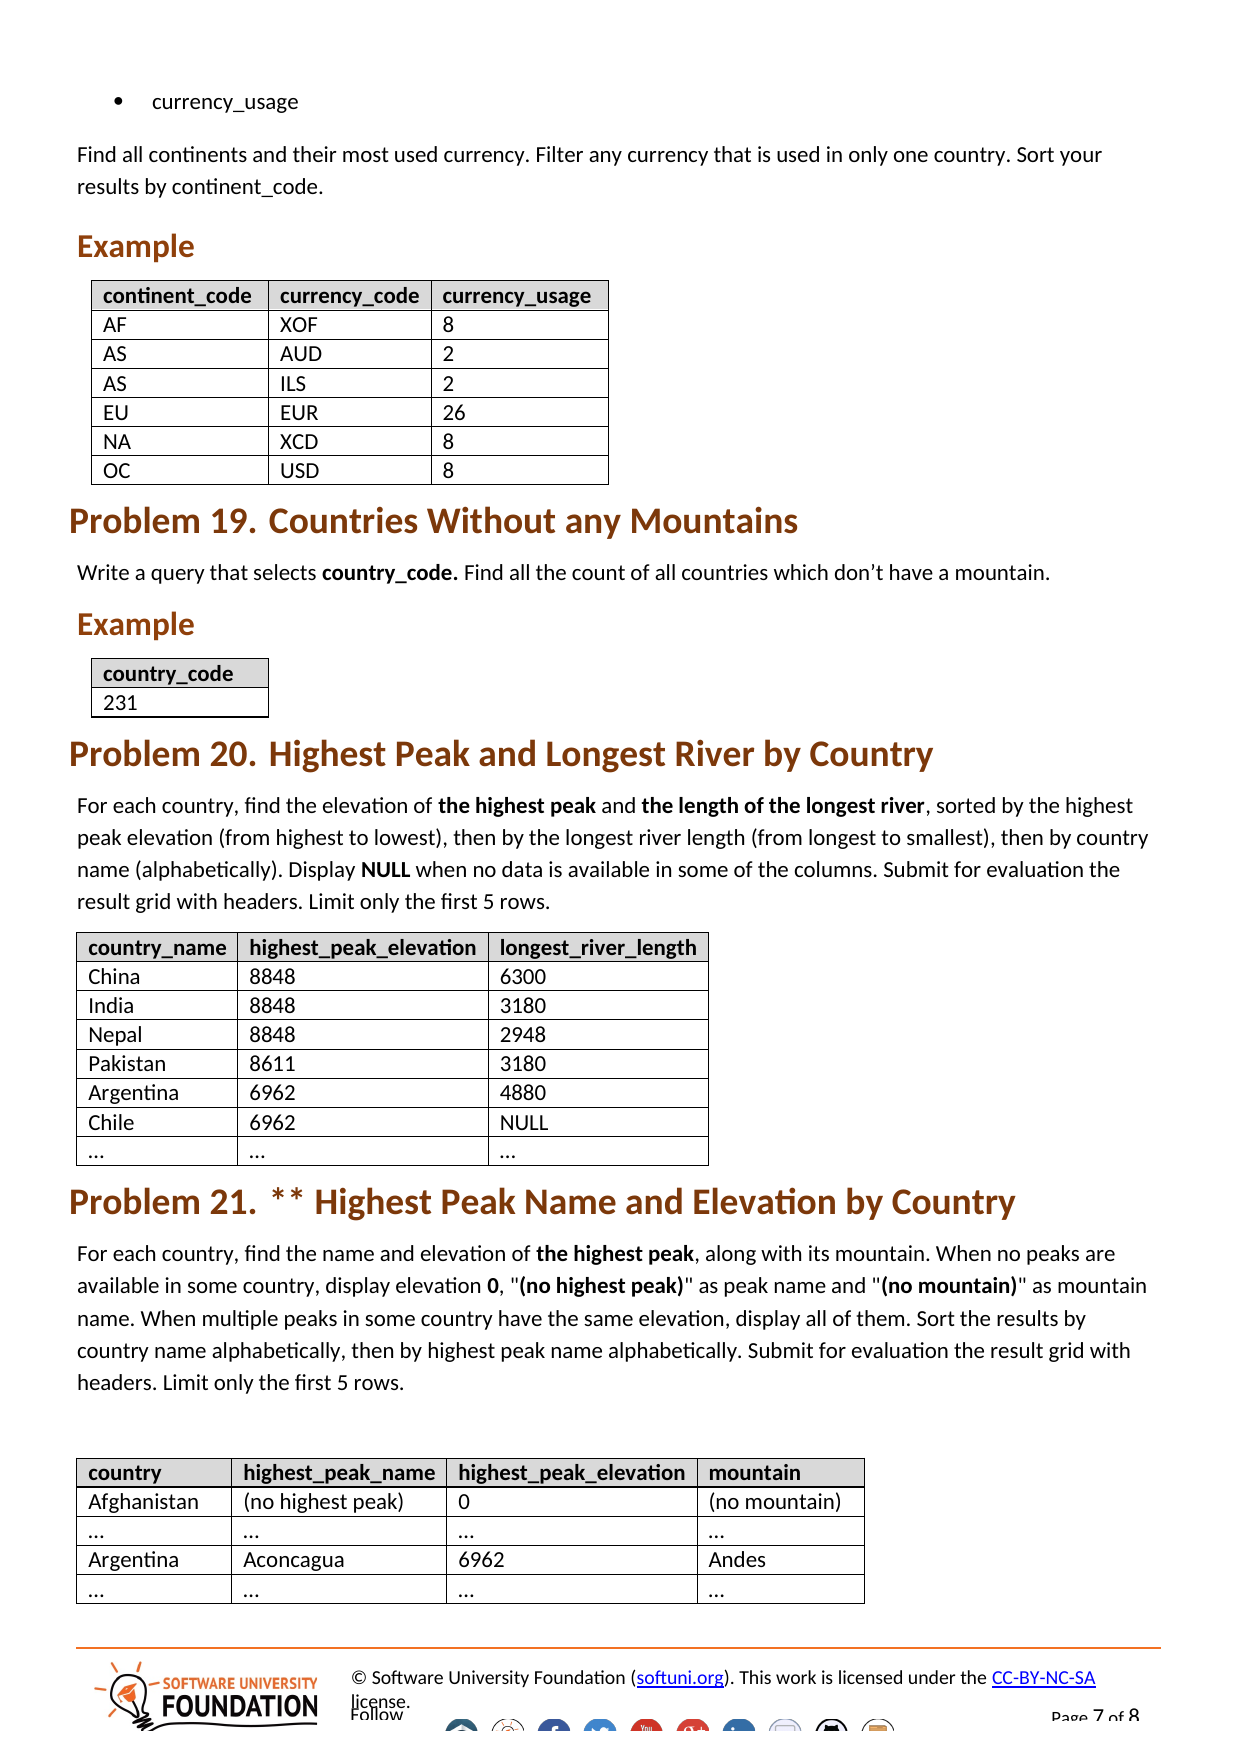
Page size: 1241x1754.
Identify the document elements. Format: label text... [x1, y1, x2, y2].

table_header highest_peak_elevation [447, 1459, 697, 1486]
table_cell XCD [269, 427, 431, 455]
table_cell OC [92, 456, 268, 484]
table_header mountain [698, 1459, 864, 1486]
table_cell … [232, 1517, 446, 1544]
table_cell Aconcagua [232, 1546, 446, 1574]
table_cell … [489, 1137, 708, 1165]
text For each country, find the name and elevation of the highest peak, along with its mountain. When no peaks are available in some country, display elevation 0, "(no highest peak)" as peak name and "(no mountain)" as mountain name. When multiple peaks in some country have the same elevation, display all of them. Sort the results by country name alphabetically, then by highest peak name alphabetically. Submit for evaluation the result grid with headers. Limit only the first 5 rows. [77, 1239, 1163, 1396]
table_cell 2948 [489, 1020, 708, 1048]
table_cell 8848 [238, 1020, 488, 1048]
picture [93, 1661, 318, 1731]
table_cell 8848 [238, 962, 488, 990]
table_cell AUD [269, 340, 431, 368]
subtitle Highest Peak and Longest River by Country [69, 730, 1163, 776]
table_cell AS [92, 340, 268, 368]
table_cell 3180 [489, 1050, 708, 1077]
picture [676, 1719, 709, 1731]
subtitle Example [77, 225, 1163, 266]
table_cell EU [92, 398, 268, 426]
table_cell … [77, 1517, 231, 1544]
table_cell … [447, 1575, 697, 1603]
table_cell AS [92, 369, 268, 397]
table_cell Chile [77, 1108, 237, 1136]
table_header country_name [77, 933, 237, 961]
table_cell … [232, 1575, 446, 1603]
table_cell 6300 [489, 962, 708, 990]
table_cell (no mountain) [698, 1488, 864, 1516]
picture [861, 1719, 894, 1731]
table_cell … [77, 1137, 237, 1165]
table_header longest_river_length [489, 933, 708, 961]
table_cell … [698, 1517, 864, 1544]
table_cell Argentina [77, 1079, 237, 1107]
picture [630, 1719, 663, 1731]
text For each country, find the elevation of the highest peak and the length of the longest river, sorted by the highest peak elevation (from highest to lowest), then by the longest river length (from longest to smallest), then by country name (alphabetically). Display NULL when no data is available in some of the columns. Submit for evaluation the result grid with headers. Limit only the first 5 rows. [77, 791, 1163, 916]
table_cell 6962 [447, 1546, 697, 1574]
table_header currency_usage [432, 281, 608, 309]
table_header highest_peak_elevation [238, 933, 488, 961]
table_cell 2 [432, 369, 608, 397]
table_cell Andes [698, 1546, 864, 1574]
table_cell NA [92, 427, 268, 455]
picture [445, 1719, 478, 1731]
table_cell 8 [432, 456, 608, 484]
table_cell 6962 [238, 1108, 488, 1136]
table_header country [77, 1459, 231, 1486]
table_cell … [698, 1575, 864, 1603]
table_cell AF [92, 311, 268, 338]
table_cell Argentina [77, 1546, 231, 1574]
table_cell 26 [432, 398, 608, 426]
table_cell 8 [432, 427, 608, 455]
picture [768, 1719, 802, 1731]
table_cell Pakistan [77, 1050, 237, 1077]
table_cell 0 [447, 1488, 697, 1516]
subtitle Countries Without any Mountains [69, 497, 1163, 543]
table_cell 3180 [489, 991, 708, 1019]
table_cell China [77, 962, 237, 990]
table_cell 2 [432, 340, 608, 368]
picture [583, 1719, 617, 1731]
table_cell 231 [92, 688, 268, 716]
table_cell 8848 [238, 991, 488, 1019]
table_cell EUR [269, 398, 431, 426]
table_cell India [77, 991, 237, 1019]
table_header highest_peak_name [232, 1459, 446, 1486]
text Write a query that selects country_code. Find all the count of all countries which don’t have a mountain. [77, 558, 1163, 586]
table_header country_code [92, 659, 268, 687]
table_header currency_code [269, 281, 431, 309]
list currency_usage [114, 87, 1163, 115]
table_cell … [238, 1137, 488, 1165]
picture [815, 1719, 848, 1731]
subtitle ** Highest Peak Name and Elevation by Country [69, 1178, 1163, 1224]
table_cell USD [269, 456, 431, 484]
table_cell … [77, 1575, 231, 1603]
table_cell 8 [432, 311, 608, 338]
table_cell Nepal [77, 1020, 237, 1048]
table_cell XOF [269, 311, 431, 338]
table_cell (no highest peak) [232, 1488, 446, 1516]
table_header continent_code [92, 281, 268, 309]
table_cell 4880 [489, 1079, 708, 1107]
picture [537, 1719, 571, 1731]
subtitle Example [77, 603, 1163, 644]
picture [722, 1719, 756, 1731]
table_cell Afghanistan [77, 1488, 231, 1516]
table_cell 8611 [238, 1050, 488, 1077]
picture [491, 1719, 524, 1731]
table_cell ILS [269, 369, 431, 397]
table_cell … [447, 1517, 697, 1544]
table_cell NULL [489, 1108, 708, 1136]
text Find all continents and their most used currency. Filter any currency that is used in only one country. Sort your results by continent_code. [77, 140, 1163, 200]
table_cell 6962 [238, 1079, 488, 1107]
